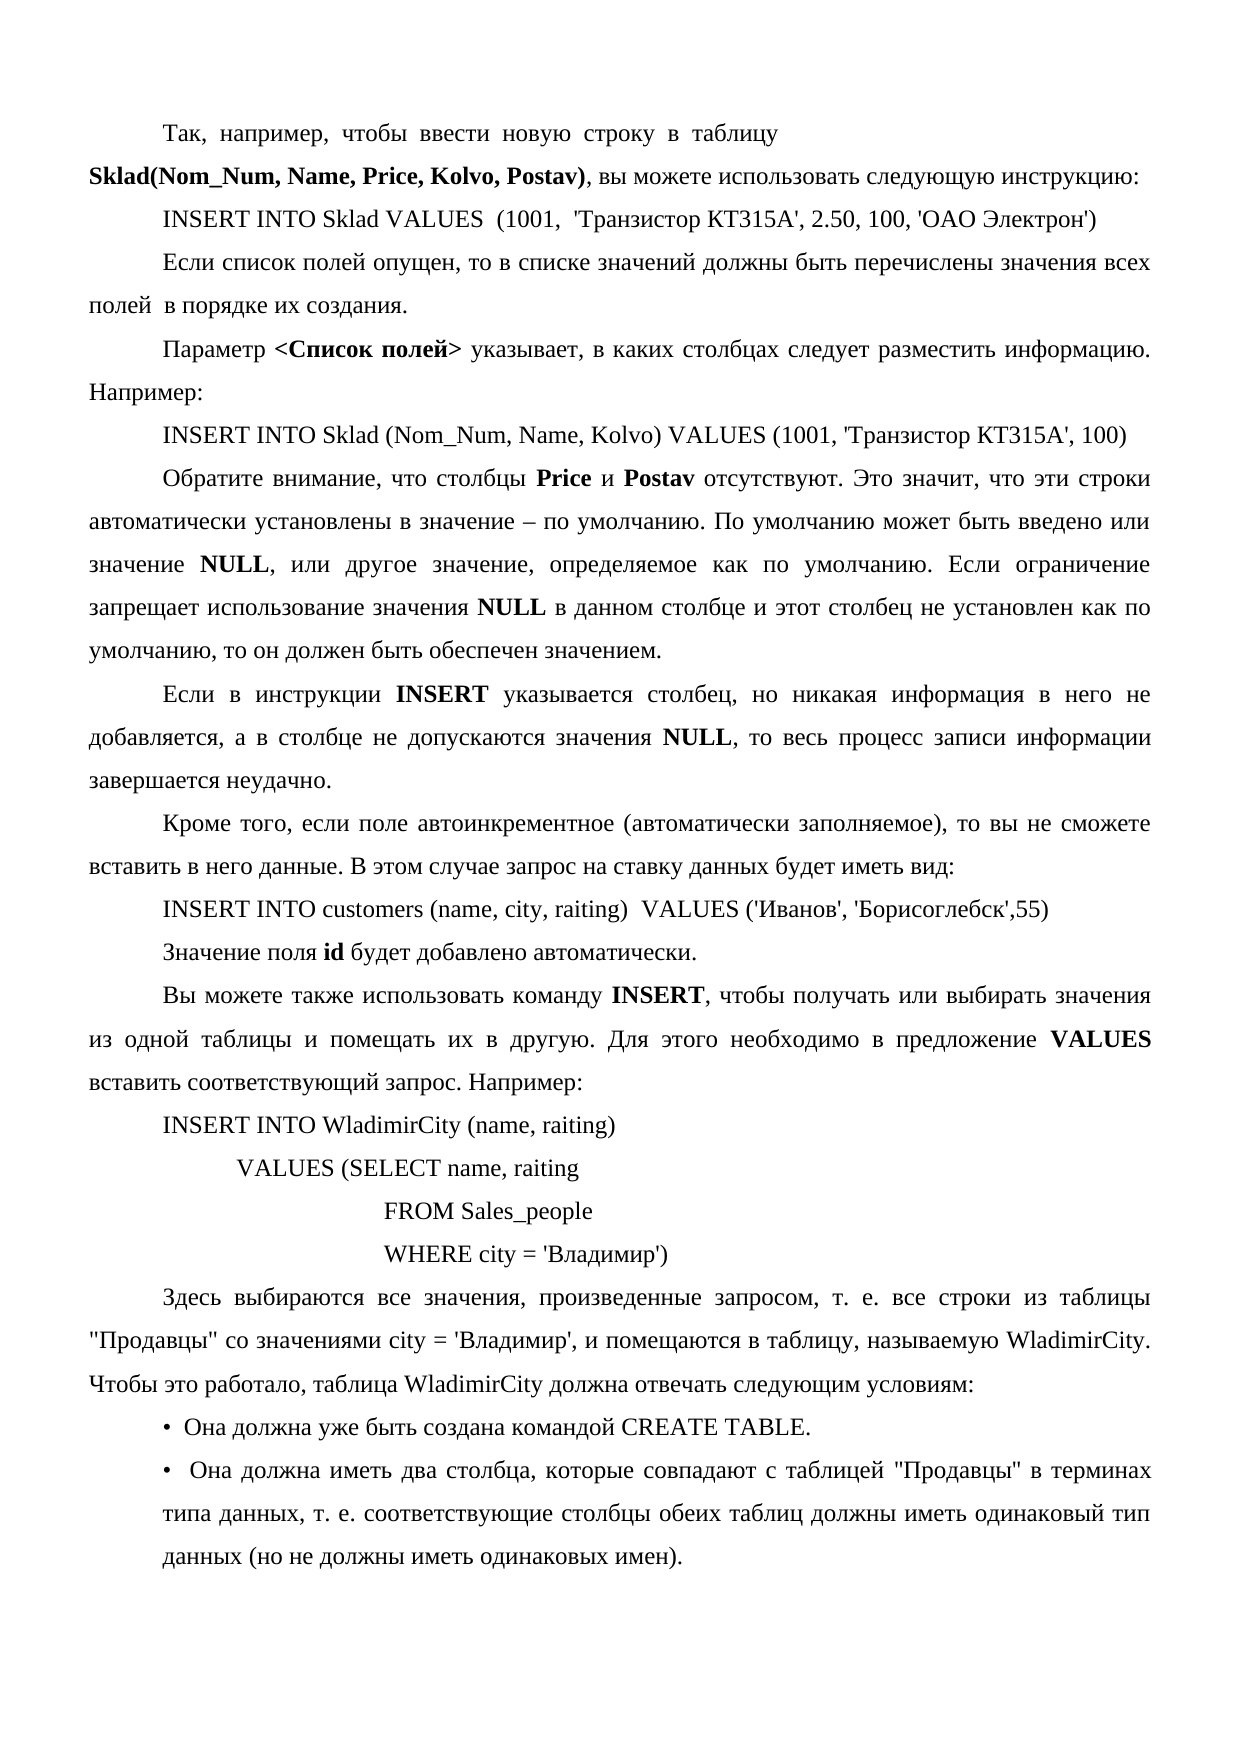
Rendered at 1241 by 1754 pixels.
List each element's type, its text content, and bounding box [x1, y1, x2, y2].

text INSERT INTO WladimirCity (name, raiting) [162, 1110, 1152, 1139]
text Параметр <Список полей> указывает, в каких столбцах следует разместить информацию. Например: [89, 334, 1152, 406]
text VALUES (SELECT name, raiting [162, 1153, 1152, 1182]
text • Она должна иметь два столбца, которые совпадают с таблицей ''Продавцы'' в терминах типа данных, т. е. соответствующие столбцы обеих таблиц должны иметь одинаковый тип данных (но не должны иметь одинаковых имен). [162, 1455, 1152, 1570]
text Вы можете также использовать команду INSERT, чтобы получать или выбирать значения из одной таблицы и помещать их в другую. Для этого необходимо в предложение VALUES вставить соответствующий запрос. Например: [89, 981, 1152, 1096]
text FROM Sales_people [310, 1196, 1152, 1225]
text • Она должна уже быть создана командой CREATE TABLE. [162, 1412, 1152, 1441]
text WHERE city = 'Владимир') [310, 1239, 1152, 1268]
text Так, например, чтобы ввести новую строку в таблицу [89, 118, 1152, 147]
text Здесь выбираются все значения, произведенные запросом, т. е. все строки из таблицы "Продавцы" со значениями city = 'Владимир', и помещаются в таблицу, называемую WladimirCity. Чтобы это работало, таблица WladimirCity должна отвечать следующим условиям: [89, 1282, 1152, 1397]
text INSERT INTO customers (name, city, raiting) VALUES ('Иванов', 'Борисоглебск',55) [89, 894, 1152, 923]
text INSERT INTO Sklad VALUES (1001, 'Транзистор КТ315А', 2.50, 100, 'ОАО Электрон') [89, 204, 1152, 233]
text Кроме того, если поле автоинкрементное (автоматически заполняемое), то вы не сможете вставить в него данные. В этом случае запрос на ставку данных будет иметь вид: [89, 808, 1152, 880]
text Если в инструкции INSERT указывается столбец, но никакая информация в него не добавляется, а в столбце не допускаются значения NULL, то весь процесс записи информации завершается неудачно. [89, 679, 1152, 794]
text Если список полей опущен, то в списке значений должны быть перечислены значения всех полей в порядке их создания. [89, 247, 1152, 319]
text Sklad(Nom_Num, Name, Price, Kolvo, Postav), вы можете использовать следующую инструкцию: [89, 161, 1152, 190]
text INSERT INTO Sklad (Nom_Num, Name, Kolvo) VALUES (1001, 'Транзистор КТ315А', 100) [89, 420, 1152, 449]
text Значение поля id будет добавлено автоматически. [89, 937, 1152, 966]
